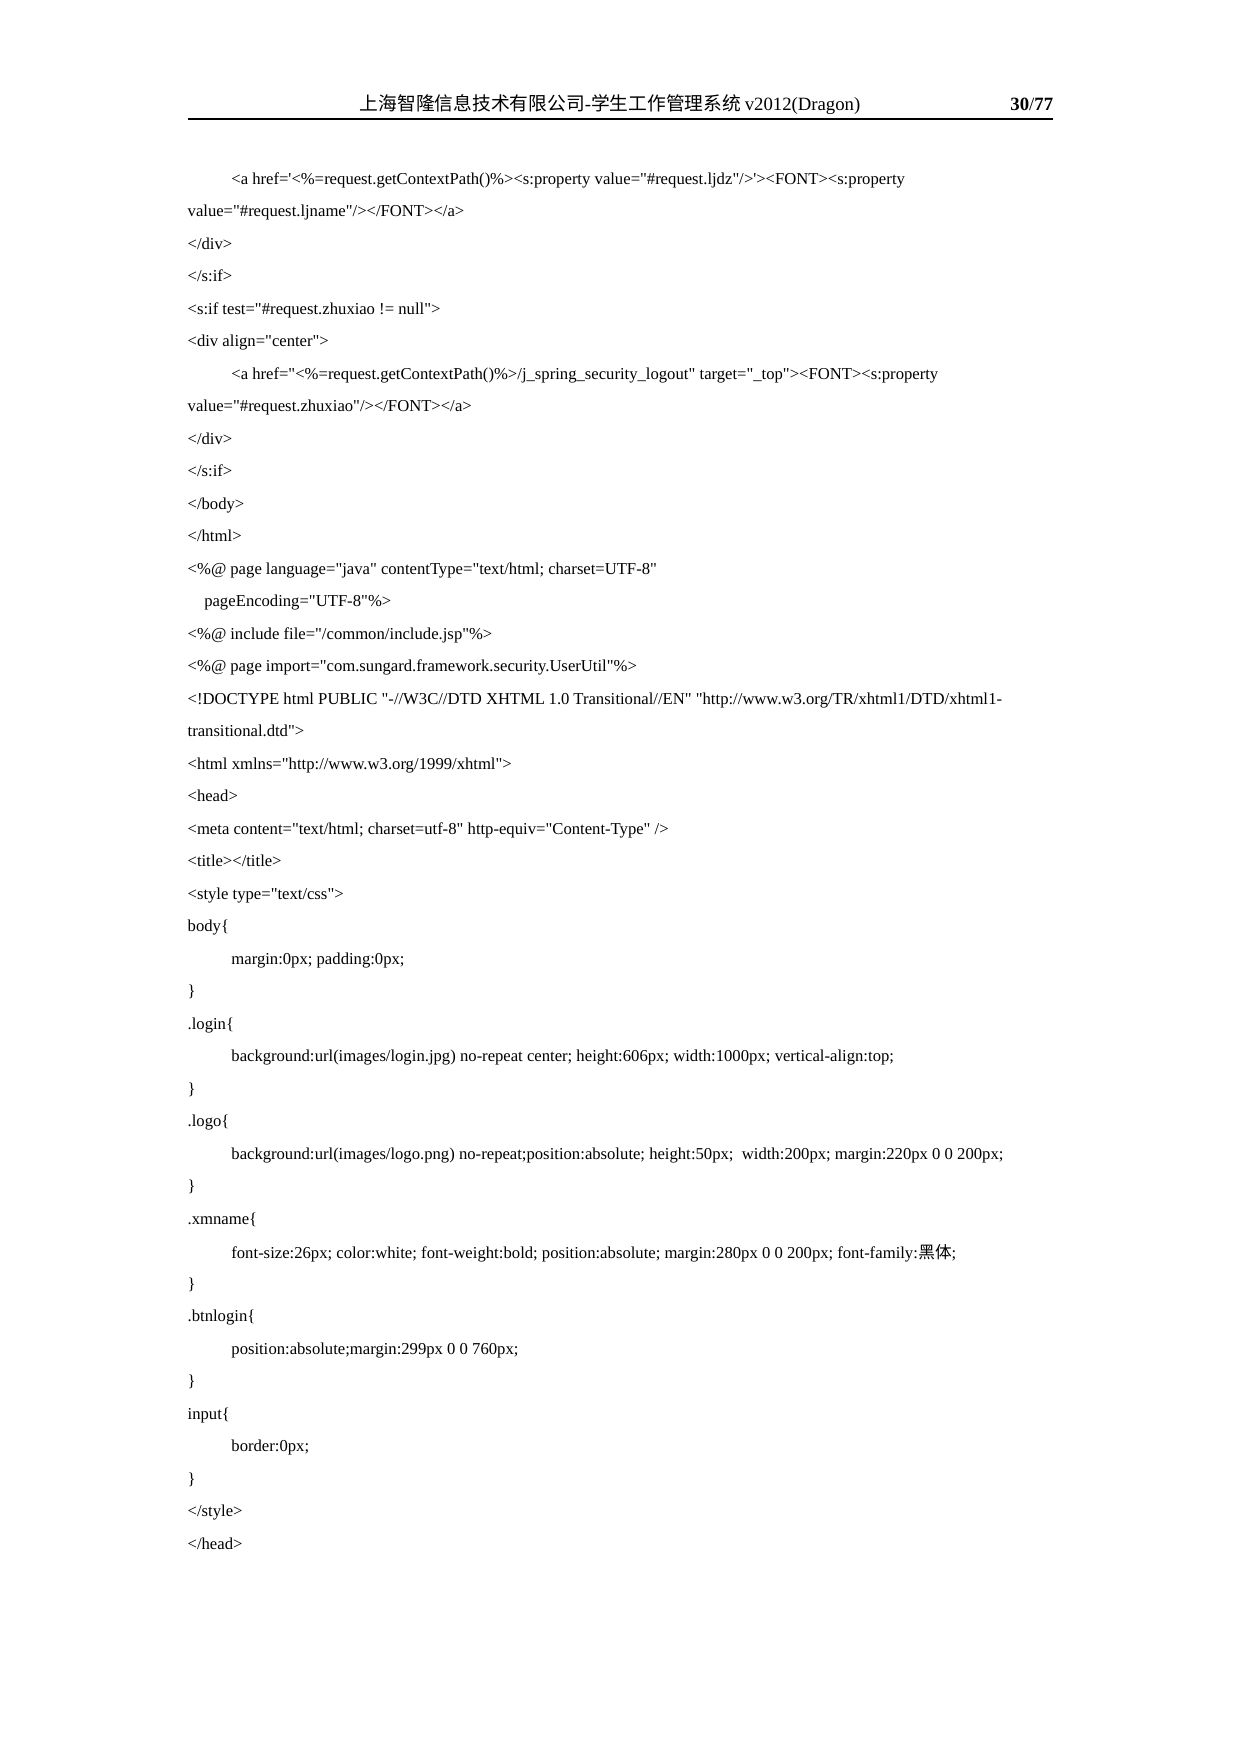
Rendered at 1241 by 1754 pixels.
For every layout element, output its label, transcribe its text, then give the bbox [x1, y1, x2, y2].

text } [187, 1169, 1053, 1202]
text </head> [187, 1527, 1053, 1559]
text </style> [187, 1494, 1053, 1527]
text </s:if> [187, 454, 1053, 487]
text border:0px; [187, 1429, 1053, 1462]
text <meta content="text/html; charset=utf-8" http-equiv="Content-Type" /> [187, 812, 1053, 844]
text input{ [187, 1397, 1053, 1429]
text <html xmlns="http://www.w3.org/1999/xhtml"> [187, 747, 1053, 779]
text pageEncoding="UTF-8"%> [187, 584, 1053, 617]
text <title></title> [187, 844, 1053, 877]
text <%@ include file="/common/include.jsp"%> [187, 617, 1053, 649]
text margin:0px; padding:0px; [187, 942, 1053, 974]
text } [187, 1364, 1053, 1397]
text } [187, 974, 1053, 1007]
text </html> [187, 519, 1053, 552]
text .xmname{ [187, 1202, 1053, 1234]
text font-size:26px; color:white; font-weight:bold; position:absolute; margin:280px 0 0 200px; font-family:黑体; [187, 1234, 1053, 1267]
text <a href="<%=request.getContextPath()%>/j_spring_security_logout" target="_top"><FONT><s:property value="#request.zhuxiao"/></FONT></a> [187, 357, 1053, 422]
text <a href='<%=request.getContextPath()%><s:property value="#request.ljdz"/>'><FONT><s:property value="#request.ljname"/></FONT></a> [187, 162, 1053, 227]
text </body> [187, 487, 1053, 519]
text .btnlogin{ [187, 1299, 1053, 1332]
text .login{ [187, 1007, 1053, 1039]
text .logo{ [187, 1104, 1053, 1137]
text <style type="text/css"> [187, 877, 1053, 909]
text </s:if> [187, 259, 1053, 292]
text <head> [187, 779, 1053, 812]
text </div> [187, 422, 1053, 454]
text } [187, 1072, 1053, 1104]
text body{ [187, 909, 1053, 942]
text <div align="center"> [187, 324, 1053, 357]
text <s:if test="#request.zhuxiao != null"> [187, 292, 1053, 324]
text background:url(images/login.jpg) no-repeat center; height:606px; width:1000px; vertical-align:top; [187, 1039, 1053, 1072]
text <!DOCTYPE html PUBLIC "-//W3C//DTD XHTML 1.0 Transitional//EN" "http://www.w3.org/TR/xhtml1/DTD/xhtml1-transitional.dtd"> [187, 682, 1053, 747]
text background:url(images/logo.png) no-repeat;position:absolute; height:50px; width:200px; margin:220px 0 0 200px; [187, 1137, 1053, 1169]
text <%@ page import="com.sungard.framework.security.UserUtil"%> [187, 649, 1053, 682]
text <%@ page language="java" contentType="text/html; charset=UTF-8" [187, 552, 1053, 584]
text } [187, 1267, 1053, 1299]
text } [187, 1462, 1053, 1494]
text </div> [187, 227, 1053, 259]
text position:absolute;margin:299px 0 0 760px; [187, 1332, 1053, 1364]
